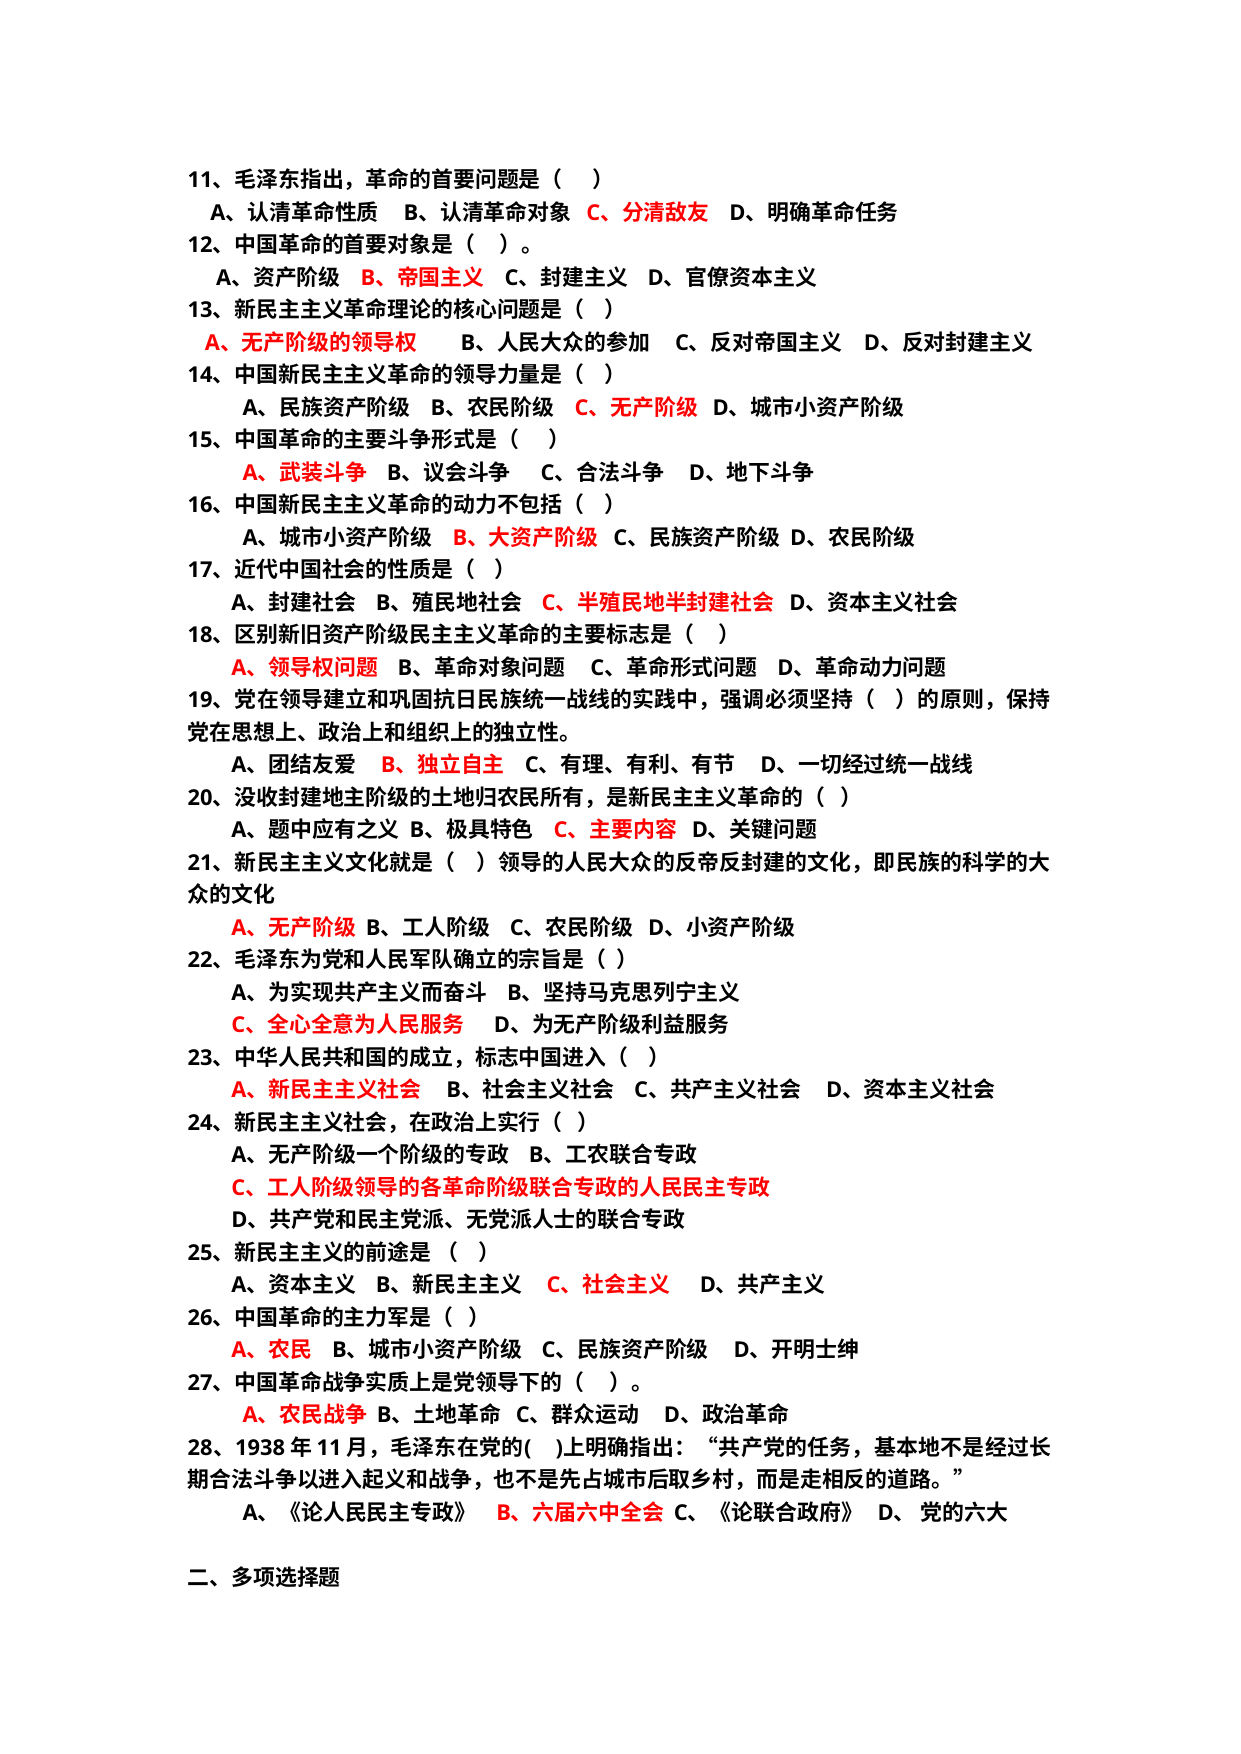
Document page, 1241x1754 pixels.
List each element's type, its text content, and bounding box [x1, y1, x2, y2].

text C、工人阶级领导的各革命阶级联合专政的人民民主专政 [187, 1169, 1053, 1202]
text A、无产阶级的领导权 B、人民大众的参加 C、反对帝国主义 D、反对封建主义 [187, 324, 1053, 357]
text 19、党在领导建立和巩固抗日民族统一战线的实践中，强调必须坚持（ ）的原则，保持党在思想上、政治上和组织上的独立性。 [187, 682, 1053, 747]
text A、题中应有之义 B、极具特色 C、主要内容 D、关键问题 [187, 812, 1053, 844]
text A、城市小资产阶级 B、大资产阶级 C、民族资产阶级 D、农民阶级 [187, 519, 1053, 552]
text A、封建社会 B、殖民地社会 C、半殖民地半封建社会 D、资本主义社会 [187, 584, 1053, 617]
text A、团结友爱 B、独立自主 C、有理、有利、有节 D、一切经过统一战线 [187, 747, 1053, 779]
text C、全心全意为人民服务 D、为无产阶级利益服务 [187, 1007, 1053, 1039]
text D、共产党和民主党派、无党派人士的联合专政 [187, 1202, 1053, 1234]
text 二、多项选择题 [187, 1559, 1053, 1592]
text 11、毛泽东指出，革命的首要问题是（ ） [187, 162, 1053, 194]
text 22、毛泽东为党和人民军队确立的宗旨是（ ） [187, 942, 1053, 974]
text A、为实现共产主义而奋斗 B、坚持马克思列宁主义 [187, 974, 1053, 1007]
text 25、新民主主义的前途是 （ ） [187, 1234, 1053, 1267]
text 28、1938年11月，毛泽东在党的( )上明确指出：“共产党的任务，基本地不是经过长期合法斗争以进入起义和战争，也不是先占城市后取乡村，而是走相反的道路。” [187, 1429, 1053, 1494]
text A、资产阶级 B、帝国主义 C、封建主义 D、官僚资本主义 [187, 259, 1053, 292]
text 17、近代中国社会的性质是（ ） [187, 552, 1053, 584]
text A、《论人民民主专政》 B、六届六中全会 C、《论联合政府》 D、 党的六大 [187, 1494, 1053, 1527]
text A、无产阶级一个阶级的专政 B、工农联合专政 [187, 1137, 1053, 1169]
text A、无产阶级 B、工人阶级 C、农民阶级 D、小资产阶级 [187, 909, 1053, 942]
text 26、中国革命的主力军是（ ） [187, 1299, 1053, 1332]
text 14、中国新民主主义革命的领导力量是（ ） [187, 357, 1053, 389]
text A、农民战争 B、土地革命 C、群众运动 D、政治革命 [187, 1397, 1053, 1429]
text A、领导权问题 B、革命对象问题 C、革命形式问题 D、革命动力问题 [187, 649, 1053, 682]
text 12、中国革命的首要对象是（ ）。 [187, 227, 1053, 259]
text 27、中国革命战争实质上是党领导下的（ ）。 [187, 1364, 1053, 1397]
text 23、中华人民共和国的成立，标志中国进入（ ） [187, 1039, 1053, 1072]
text 15、中国革命的主要斗争形式是（ ） [187, 422, 1053, 454]
text A、新民主主义社会 B、社会主义社会 C、共产主义社会 D、资本主义社会 [187, 1072, 1053, 1104]
text A、武装斗争 B、议会斗争 C、合法斗争 D、地下斗争 [187, 454, 1053, 487]
text 16、中国新民主主义革命的动力不包括（ ） [187, 487, 1053, 519]
text 20、没收封建地主阶级的土地归农民所有，是新民主主义革命的（ ） [187, 779, 1053, 812]
text A、认清革命性质 B、认清革命对象 C、分清敌友 D、明确革命任务 [187, 194, 1053, 227]
text A、民族资产阶级 B、农民阶级 C、无产阶级 D、城市小资产阶级 [187, 389, 1053, 422]
text 21、新民主主义文化就是（ ）领导的人民大众的反帝反封建的文化，即民族的科学的大众的文化 [187, 844, 1053, 909]
text 18、区别新旧资产阶级民主主义革命的主要标志是（ ） [187, 617, 1053, 649]
text A、资本主义 B、新民主主义 C、社会主义 D、共产主义 [187, 1267, 1053, 1299]
text 13、新民主主义革命理论的核心问题是（ ） [187, 292, 1053, 324]
text 24、新民主主义社会，在政治上实行（ ） [187, 1104, 1053, 1137]
text A、农民 B、城市小资产阶级 C、民族资产阶级 D、开明士绅 [187, 1332, 1053, 1364]
